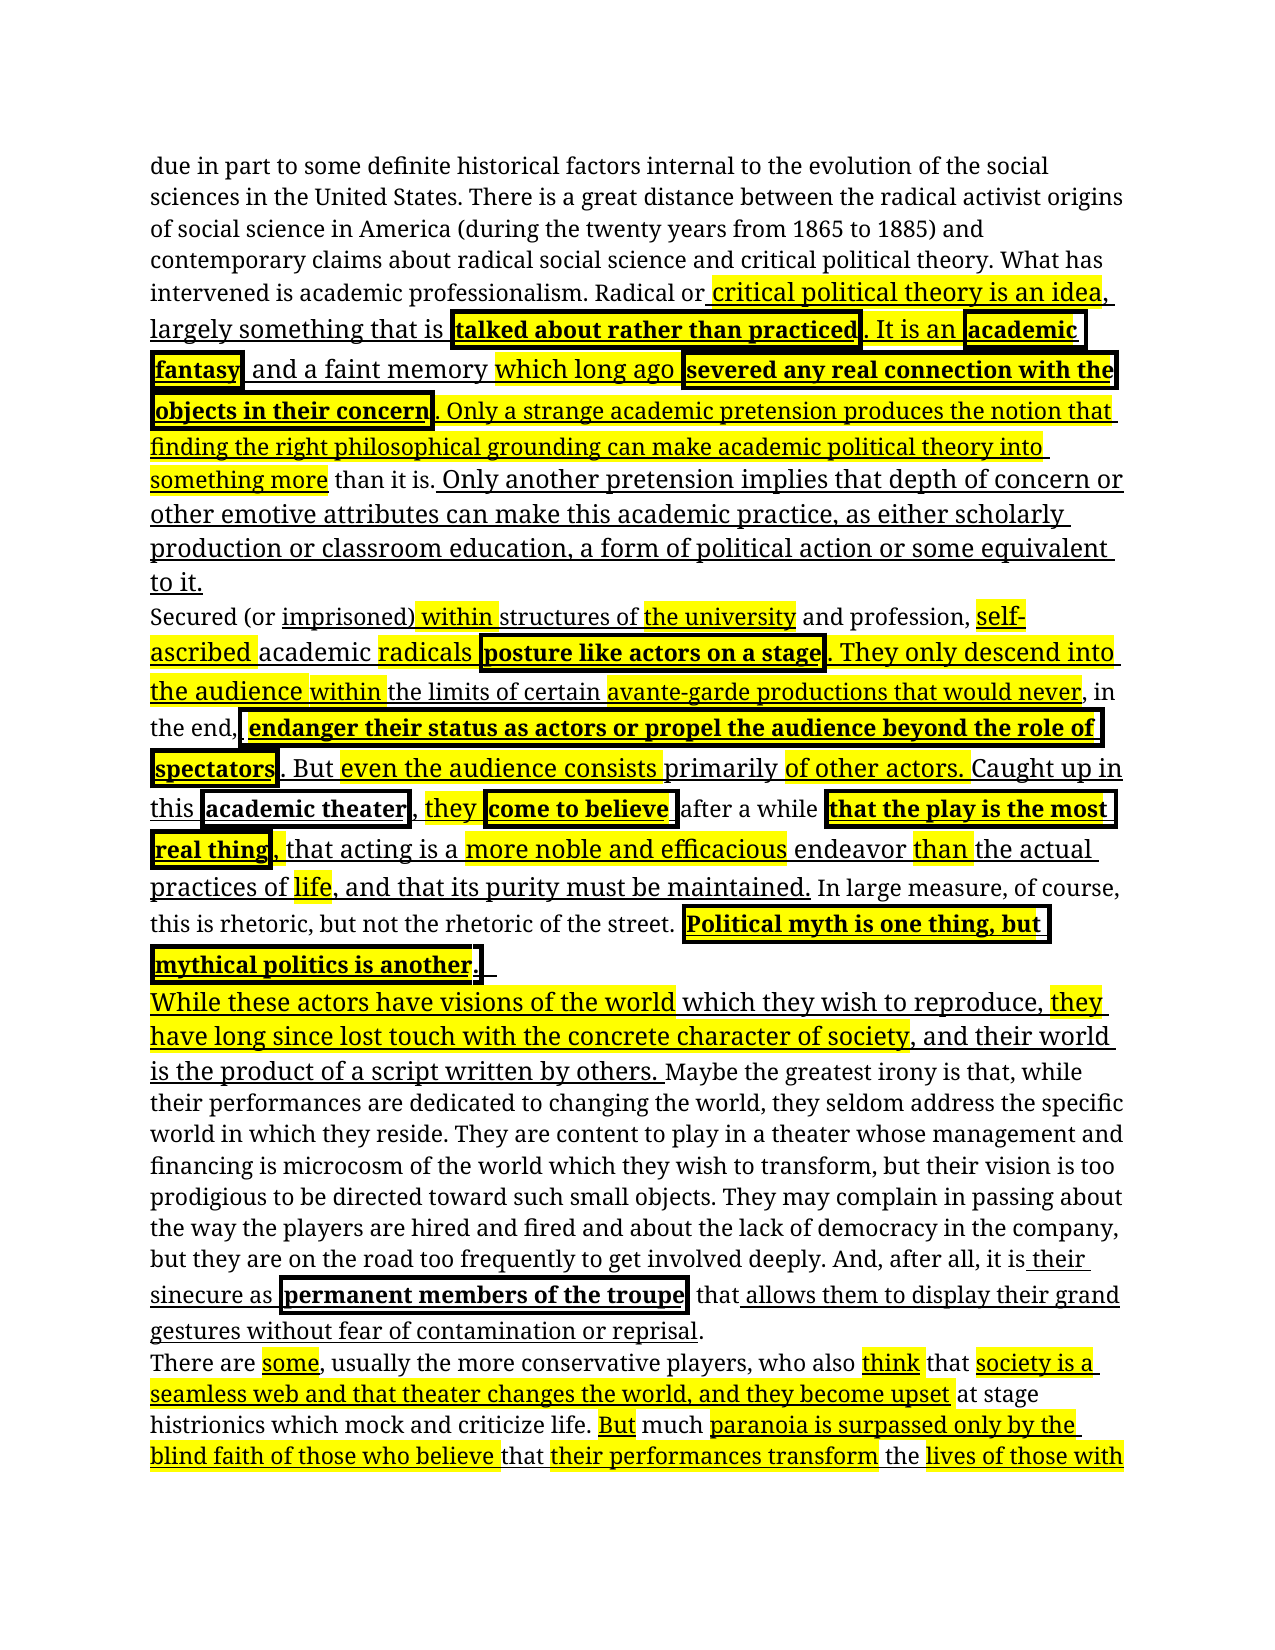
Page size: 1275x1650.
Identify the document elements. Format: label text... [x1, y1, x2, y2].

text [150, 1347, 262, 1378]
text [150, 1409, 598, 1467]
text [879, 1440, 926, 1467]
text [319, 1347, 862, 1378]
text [150, 150, 1125, 598]
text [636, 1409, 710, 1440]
text While these actors have visions of the world which they wish to reproduce, they have long since lost touch with the concrete character of society, and their world is the product of a script written by others. Maybe the greatest irony is that, while their performances are dedicated to changing the world, they seldom address the specific world in which they reside. They are content to play in a theater whose management and financing is microcosm of the world which they wish to transform, but their vision is too prodigious to be directed toward such small objects. They may complain in passing about the way the players are hired and fired and about the lack of democracy in the company, but they are on the road too frequently to get involved deeply. And, after all, it is their sinecure as permanent members of the troupe that allows them to display their grand gestures without fear of contamination or reprisal. [150, 985, 1125, 1347]
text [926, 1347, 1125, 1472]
text Secured (or imprisoned) within structures of the university and profession, self-ascribed academic radicals posture like actors on a stage. They only descend into the audience within the limits of certain avante-garde productions that would never, in the end, endanger their status as actors or propel the audience beyond the role of spectators. But even the audience consists primarily of other actors. Caught up in this academic theater, they come to believe after a while that the play is the most real thing, that acting is a more noble and efficacious endeavor than the actual practices of life, and that its purity must be maintained. In large measure, of course, this is rhetoric, but not the rhetoric of the street. Political myth is one thing, but mythical politics is another. [150, 598, 1125, 985]
